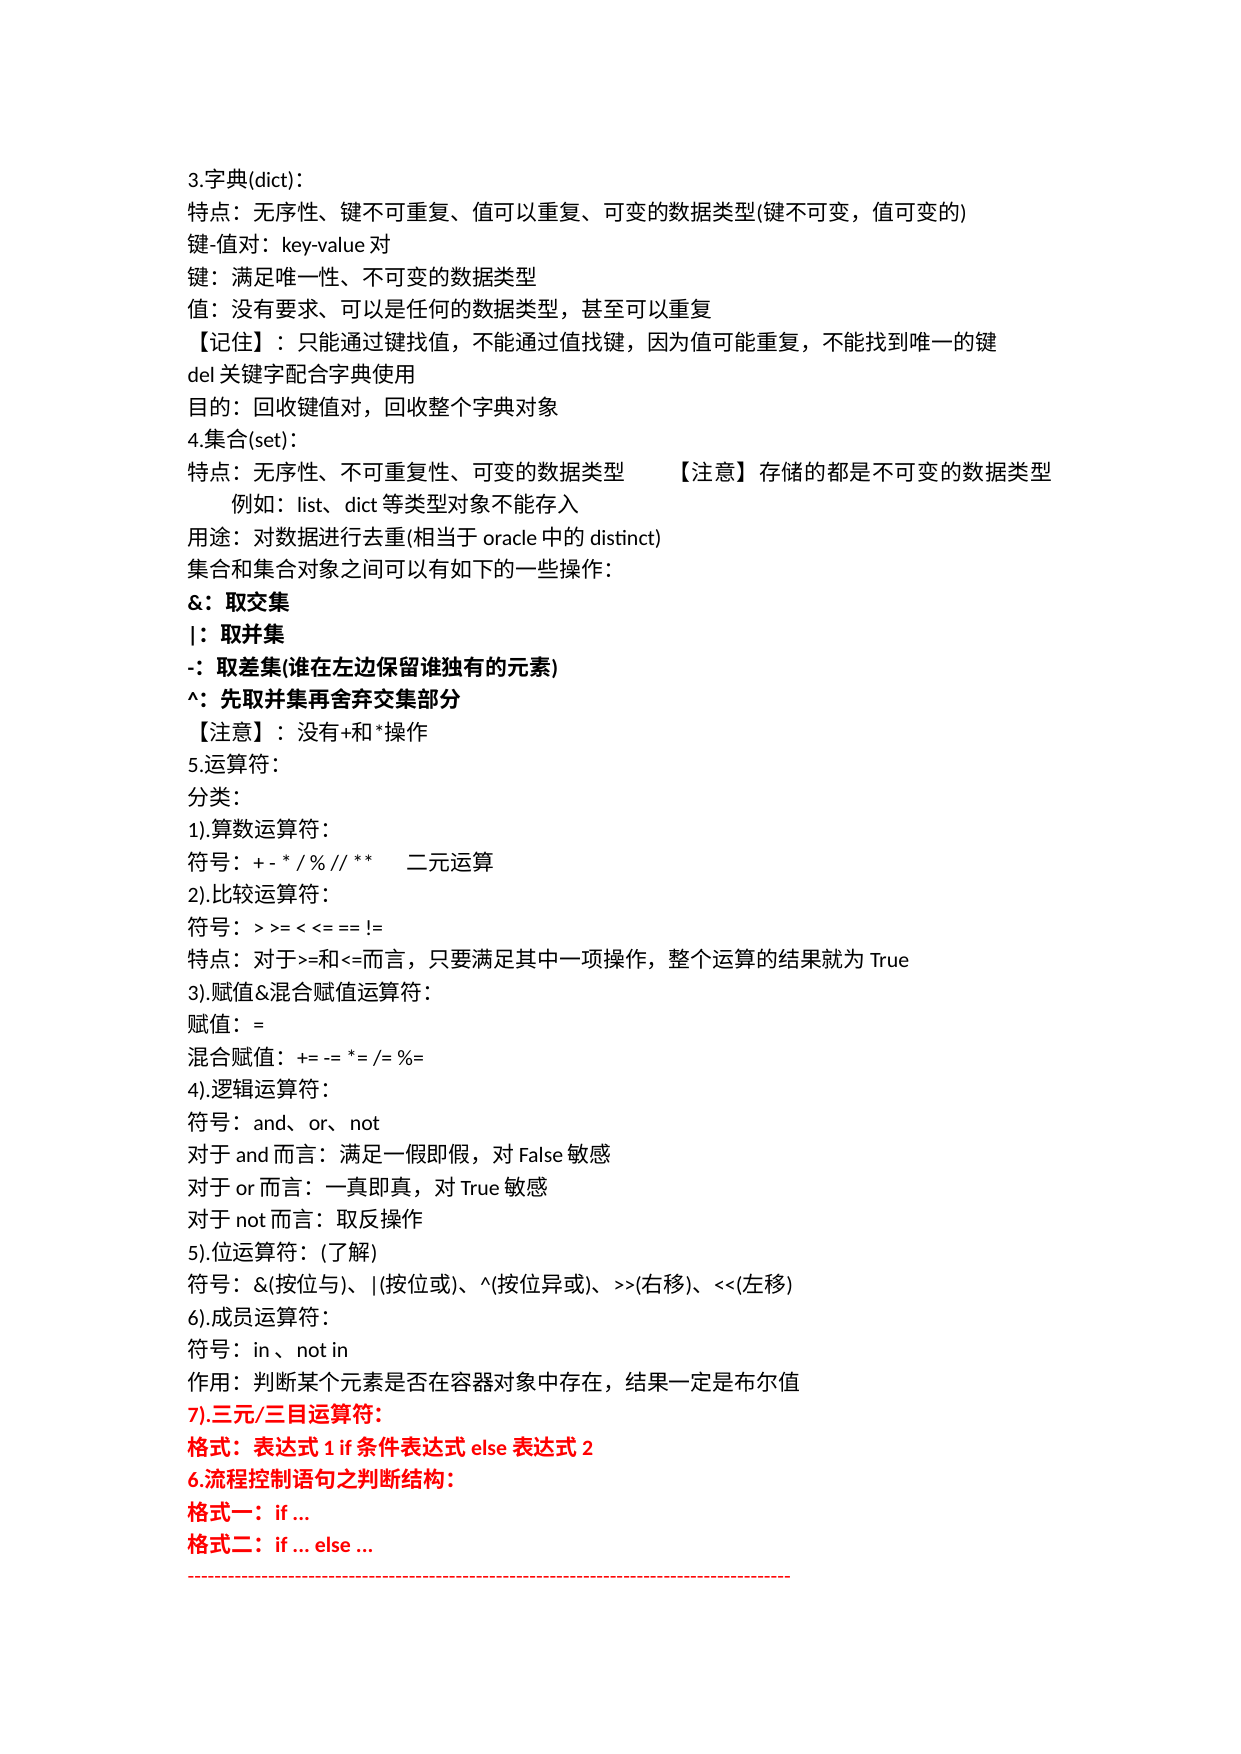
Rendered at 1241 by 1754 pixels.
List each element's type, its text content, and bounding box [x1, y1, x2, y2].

text 集合和集合对象之间可以有如下的一些操作： [187, 552, 1053, 584]
text 混合赋值：+= -= *= /= %= [187, 1039, 1053, 1072]
text 符号：and、or、not [187, 1104, 1053, 1137]
text 格式：表达式1 if 条件表达式 else 表达式2 [187, 1429, 1053, 1462]
text 【注意】：没有+和*操作 [187, 714, 1053, 747]
text del关键字配合字典使用 [187, 357, 1053, 389]
text 【记住】：只能通过键找值，不能通过值找键，因为值可能重复，不能找到唯一的键 [187, 324, 1053, 357]
text 符号：&(按位与)、|(按位或)、^(按位异或)、>>(右移)、<<(左移) [187, 1267, 1053, 1299]
text 5).位运算符：(了解) [187, 1234, 1053, 1267]
text &：取交集 [187, 584, 1053, 617]
text 键-值对：key-value对 [187, 227, 1053, 259]
text 6.流程控制语句之判断结构： [187, 1462, 1053, 1494]
text 4).逻辑运算符： [187, 1072, 1053, 1104]
text ------------------------------------------------------------------------------------------ [187, 1559, 1053, 1592]
text 格式一：if ... [187, 1494, 1053, 1527]
text 特点：对于>=和<=而言，只要满足其中一项操作，整个运算的结果就为True [187, 942, 1053, 974]
text |：取并集 [187, 617, 1053, 649]
text 3.字典(dict)： [187, 162, 1053, 194]
text 目的：回收键值对，回收整个字典对象 [187, 389, 1053, 422]
text 值：没有要求、可以是任何的数据类型，甚至可以重复 [187, 292, 1053, 324]
text 2).比较运算符： [187, 877, 1053, 909]
text 赋值：= [187, 1007, 1053, 1039]
text 格式二：if ... else ... [187, 1527, 1053, 1559]
text 3).赋值&混合赋值运算符： [187, 974, 1053, 1007]
text 对于or而言：一真即真，对True敏感 [187, 1169, 1053, 1202]
text 4.集合(set)： [187, 422, 1053, 454]
text 键：满足唯一性、不可变的数据类型 [187, 259, 1053, 292]
text 6).成员运算符： [187, 1299, 1053, 1332]
text 用途：对数据进行去重(相当于oracle中的distinct) [187, 519, 1053, 552]
text 7).三元/三目运算符： [187, 1397, 1053, 1429]
text 对于and而言：满足一假即假，对False敏感 [187, 1137, 1053, 1169]
text 符号：in 、not in [187, 1332, 1053, 1364]
text 1).算数运算符： [187, 812, 1053, 844]
text 特点：无序性、键不可重复、值可以重复、可变的数据类型(键不可变，值可变的) [187, 194, 1053, 227]
text 分类： [187, 779, 1053, 812]
text 作用：判断某个元素是否在容器对象中存在，结果一定是布尔值 [187, 1364, 1053, 1397]
text 符号：+ - * / % // ** 二元运算 [187, 844, 1053, 877]
text 5.运算符： [187, 747, 1053, 779]
text 特点：无序性、不可重复性、可变的数据类型 【注意】存储的都是不可变的数据类型 例如：list、dict等类型对象不能存入 [187, 454, 1053, 519]
text -：取差集(谁在左边保留谁独有的元素) [187, 649, 1053, 682]
text ^：先取并集再舍弃交集部分 [187, 682, 1053, 714]
text 符号：> >= < <= == != [187, 909, 1053, 942]
text 对于not而言：取反操作 [187, 1202, 1053, 1234]
